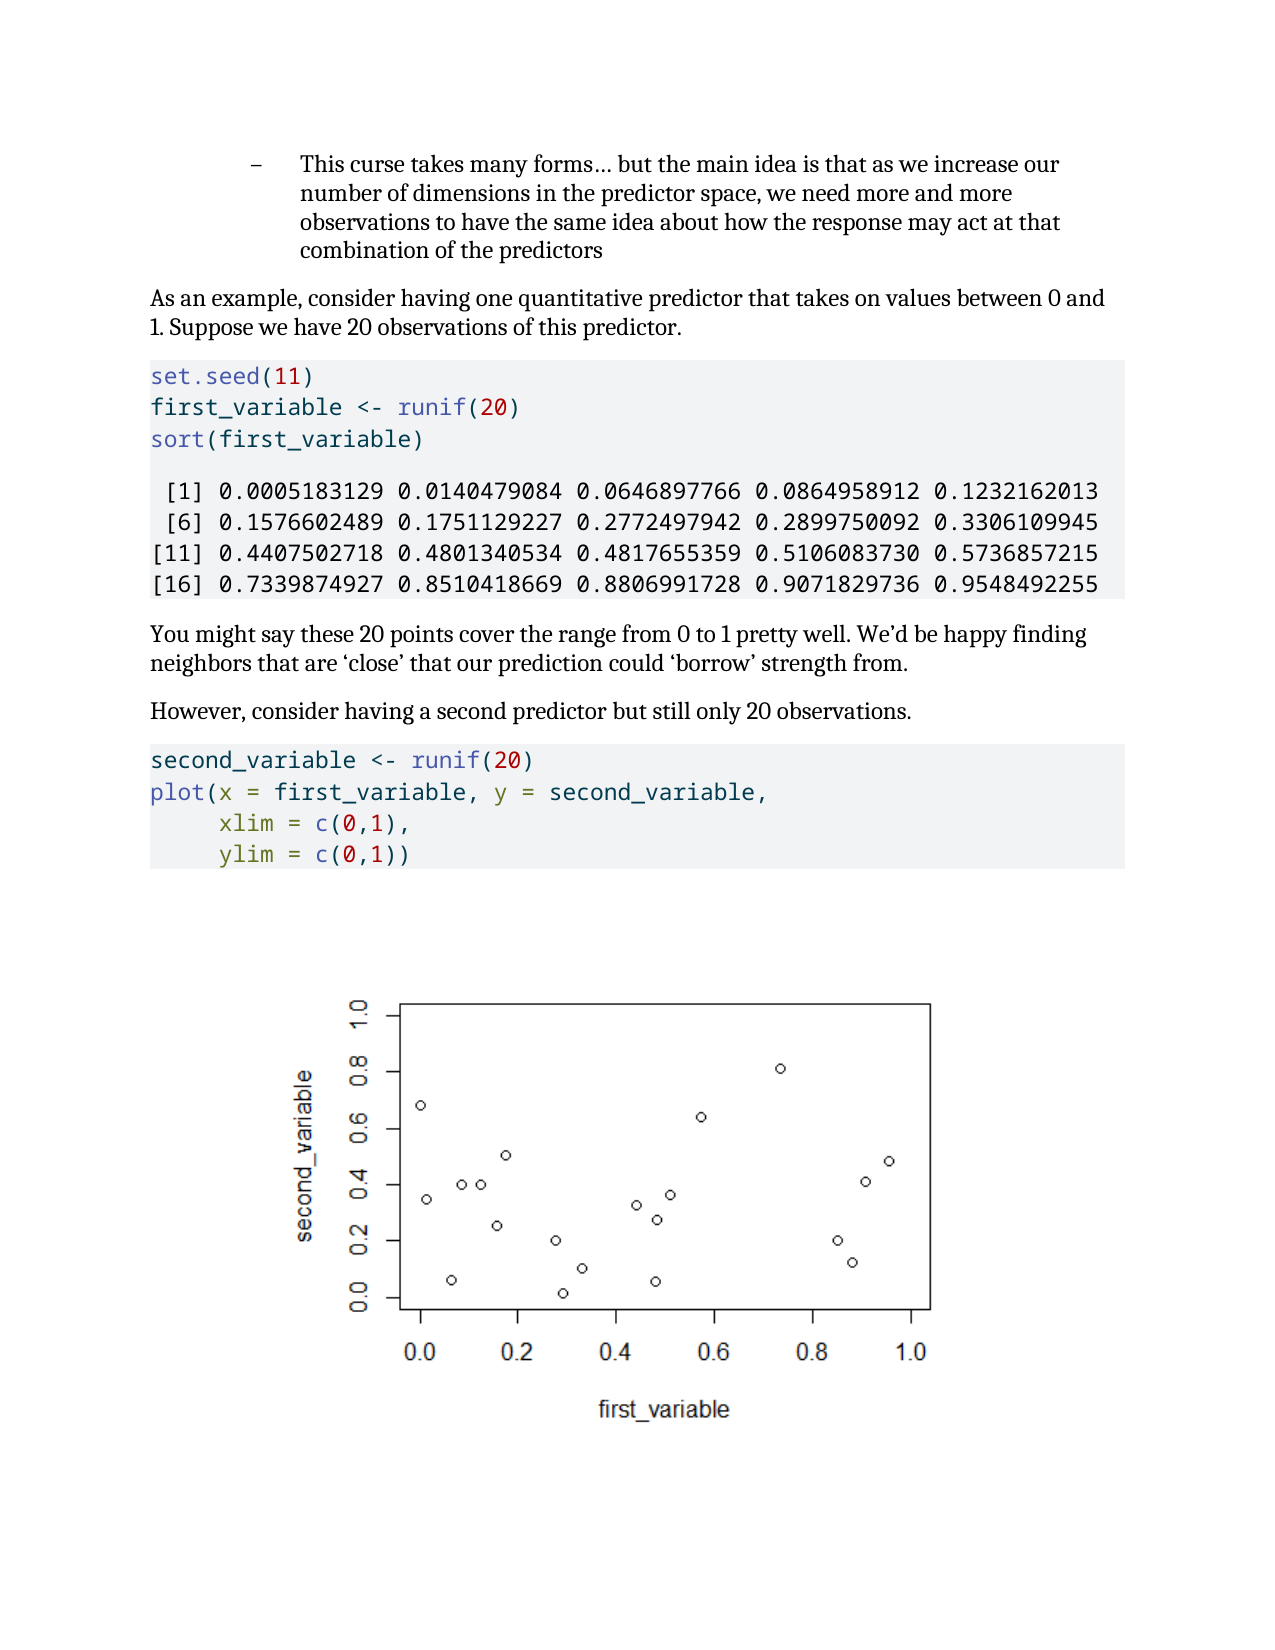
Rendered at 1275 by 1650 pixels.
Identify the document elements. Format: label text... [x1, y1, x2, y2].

list This curse takes many forms… but the main idea is that as we increase our number of dimensions in the predictor space, we need more and more observations to have the same idea about how the response may act at that combination of the predictors [250, 150, 1125, 265]
picture [286, 890, 989, 1453]
text However, consider having a second predictor but still only 20 observations. [150, 697, 1125, 725]
text second_variable <- runif(20) plot(x = first_variable, y = second_variable, xlim = c(0,1), ylim = c(0,1)) [411, 744, 1125, 869]
text As an example, consider having one quantitative predictor that takes on values between 0 and 1. Suppose we have 20 observations of this predictor. [150, 284, 1125, 341]
text You might say these 20 points cover the range from 0 to 1 pretty well. We’d be happy finding neighbors that are ‘close’ that our prediction could ‘borrow’ strength from. [150, 620, 1125, 678]
text [1] 0.0005183129 0.0140479084 0.0646897766 0.0864958912 0.1232162013 [6] 0.1576602489 0.1751129227 0.2772497942 0.2899750092 0.3306109945 [11] 0.4407502718 0.4801340534 0.4817655359 0.5106083730 0.5736857215 [16] 0.7339874927 0.8510418669 0.8806991728 0.9071829736 0.9548492255 [150, 474, 1125, 599]
table_header Scatterplot showing 20 randomly created pairs of points. Both variables taking on the range 0 to 1. [150, 890, 1125, 1473]
text set.seed(11) first_variable <- runif(20) sort(first_variable) [150, 360, 1125, 454]
